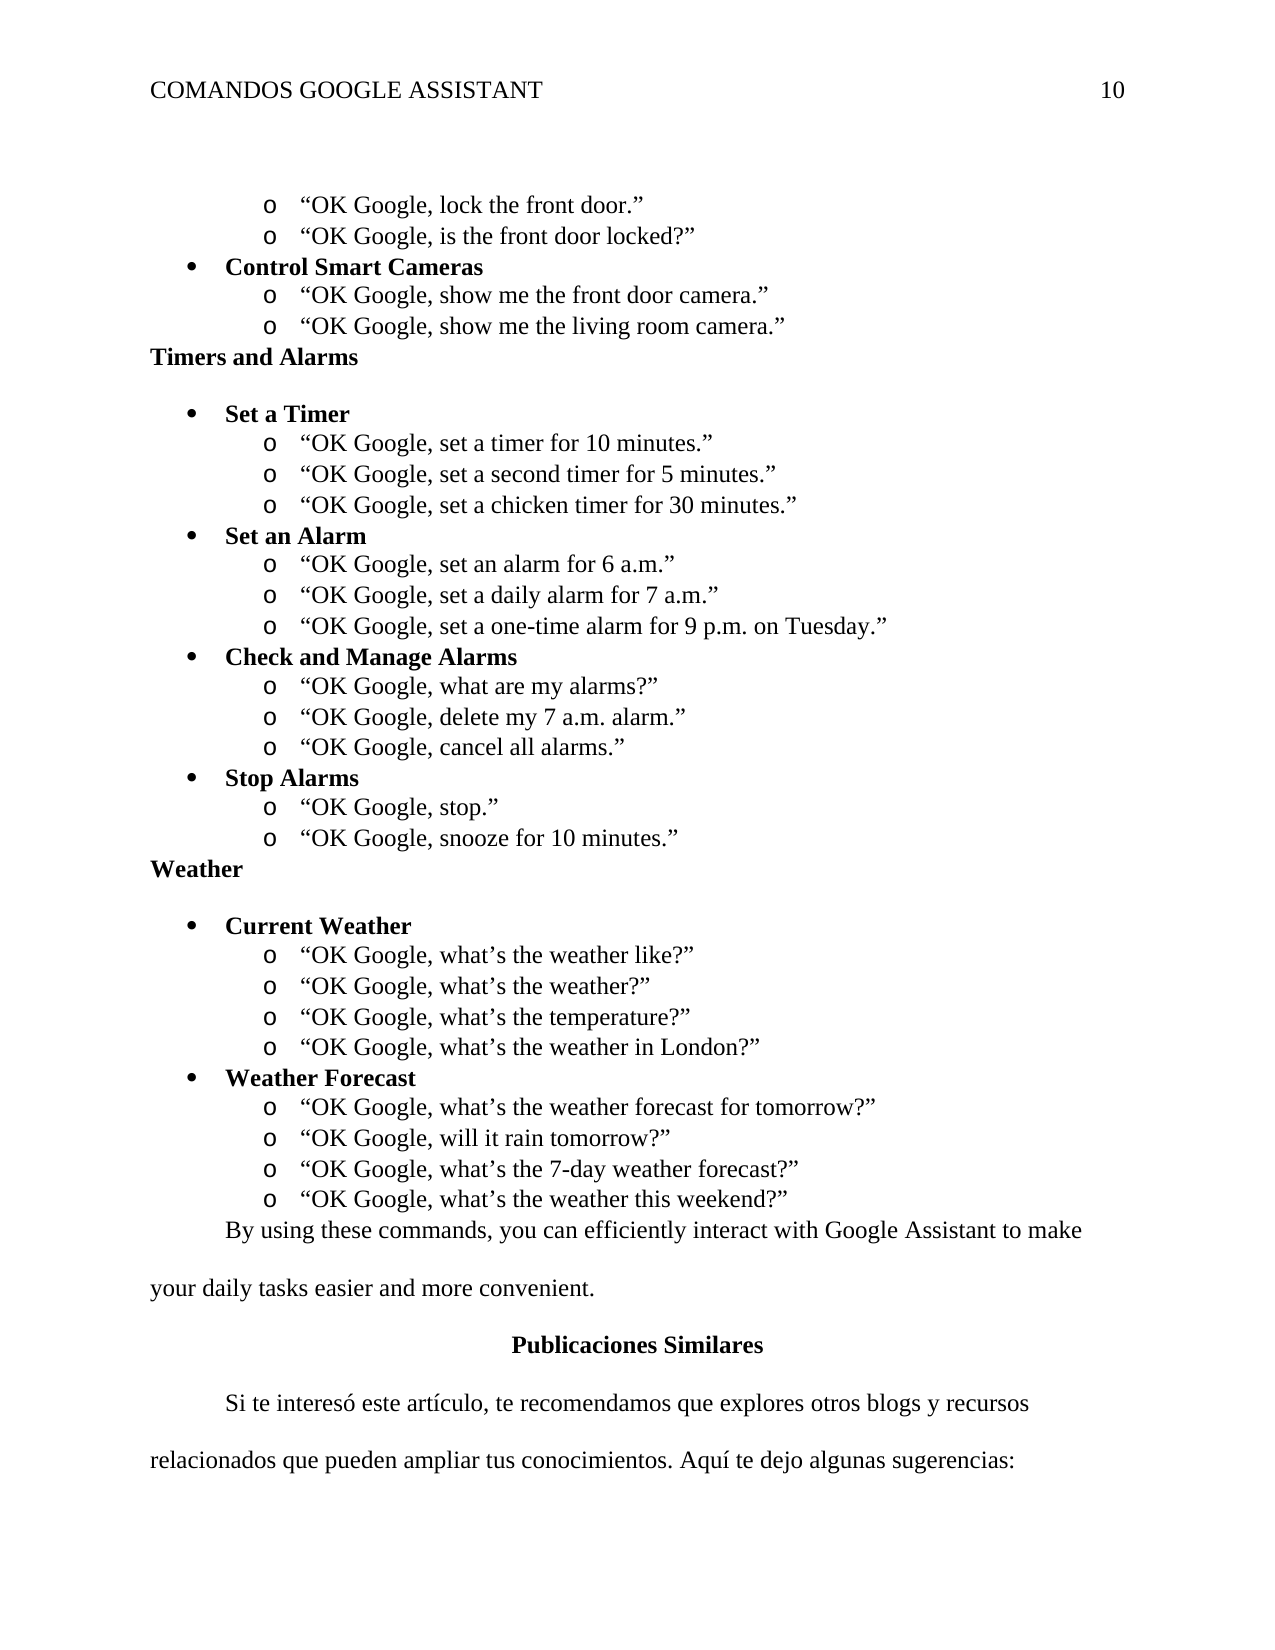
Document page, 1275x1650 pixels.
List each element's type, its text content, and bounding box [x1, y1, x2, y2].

list “OK Google, cancel all alarms.” [262, 732, 1125, 763]
list “OK Google, set a daily alarm for 7 a.m.” [262, 580, 1125, 611]
list Control Smart Cameras [187, 252, 1125, 280]
list “OK Google, is the front door locked?” [262, 221, 1125, 252]
list “OK Google, what’s the weather in London?” [262, 1032, 1125, 1063]
list “OK Google, set a chicken timer for 30 minutes.” [262, 490, 1125, 521]
list Set an Alarm [187, 521, 1125, 549]
list “OK Google, stop.” [262, 792, 1125, 823]
list “OK Google, set a one-time alarm for 9 p.m. on Tuesday.” [262, 611, 1125, 642]
list Weather Forecast [187, 1063, 1125, 1092]
subtitle Weather [150, 854, 1125, 882]
list “OK Google, what’s the 7-day weather forecast?” [262, 1154, 1125, 1184]
list “OK Google, show me the front door camera.” [262, 280, 1125, 311]
subtitle Publicaciones Similares [150, 1330, 1125, 1359]
list “OK Google, what’s the weather forecast for tomorrow?” [262, 1092, 1125, 1123]
list “OK Google, what’s the weather?” [262, 971, 1125, 1002]
list Stop Alarms [187, 763, 1125, 792]
list “OK Google, will it rain tomorrow?” [262, 1123, 1125, 1154]
list “OK Google, delete my 7 a.m. alarm.” [262, 702, 1125, 732]
text Si te interesó este artículo, te recomendamos que explores otros blogs y recursos relacionados que pueden ampliar tus conocimientos. Aquí te dejo algunas sugerencias: [150, 1388, 1125, 1474]
list “OK Google, set an alarm for 6 a.m.” [262, 549, 1125, 580]
text By using these commands, you can efficiently interact with Google Assistant to make your daily tasks easier and more convenient. [150, 1215, 1125, 1302]
list “OK Google, set a second timer for 5 minutes.” [262, 459, 1125, 490]
list Set a Timer [187, 399, 1125, 428]
subtitle Timers and Alarms [150, 342, 1125, 371]
list “OK Google, what are my alarms?” [262, 671, 1125, 702]
list Check and Manage Alarms [187, 642, 1125, 671]
list “OK Google, what’s the weather like?” [262, 940, 1125, 971]
list “OK Google, snooze for 10 minutes.” [262, 823, 1125, 854]
list “OK Google, what’s the temperature?” [262, 1002, 1125, 1032]
list Current Weather [187, 911, 1125, 940]
list “OK Google, show me the living room camera.” [262, 311, 1125, 342]
list “OK Google, lock the front door.” [262, 190, 1125, 221]
list “OK Google, set a timer for 10 minutes.” [262, 428, 1125, 459]
list “OK Google, what’s the weather this weekend?” [262, 1184, 1125, 1215]
